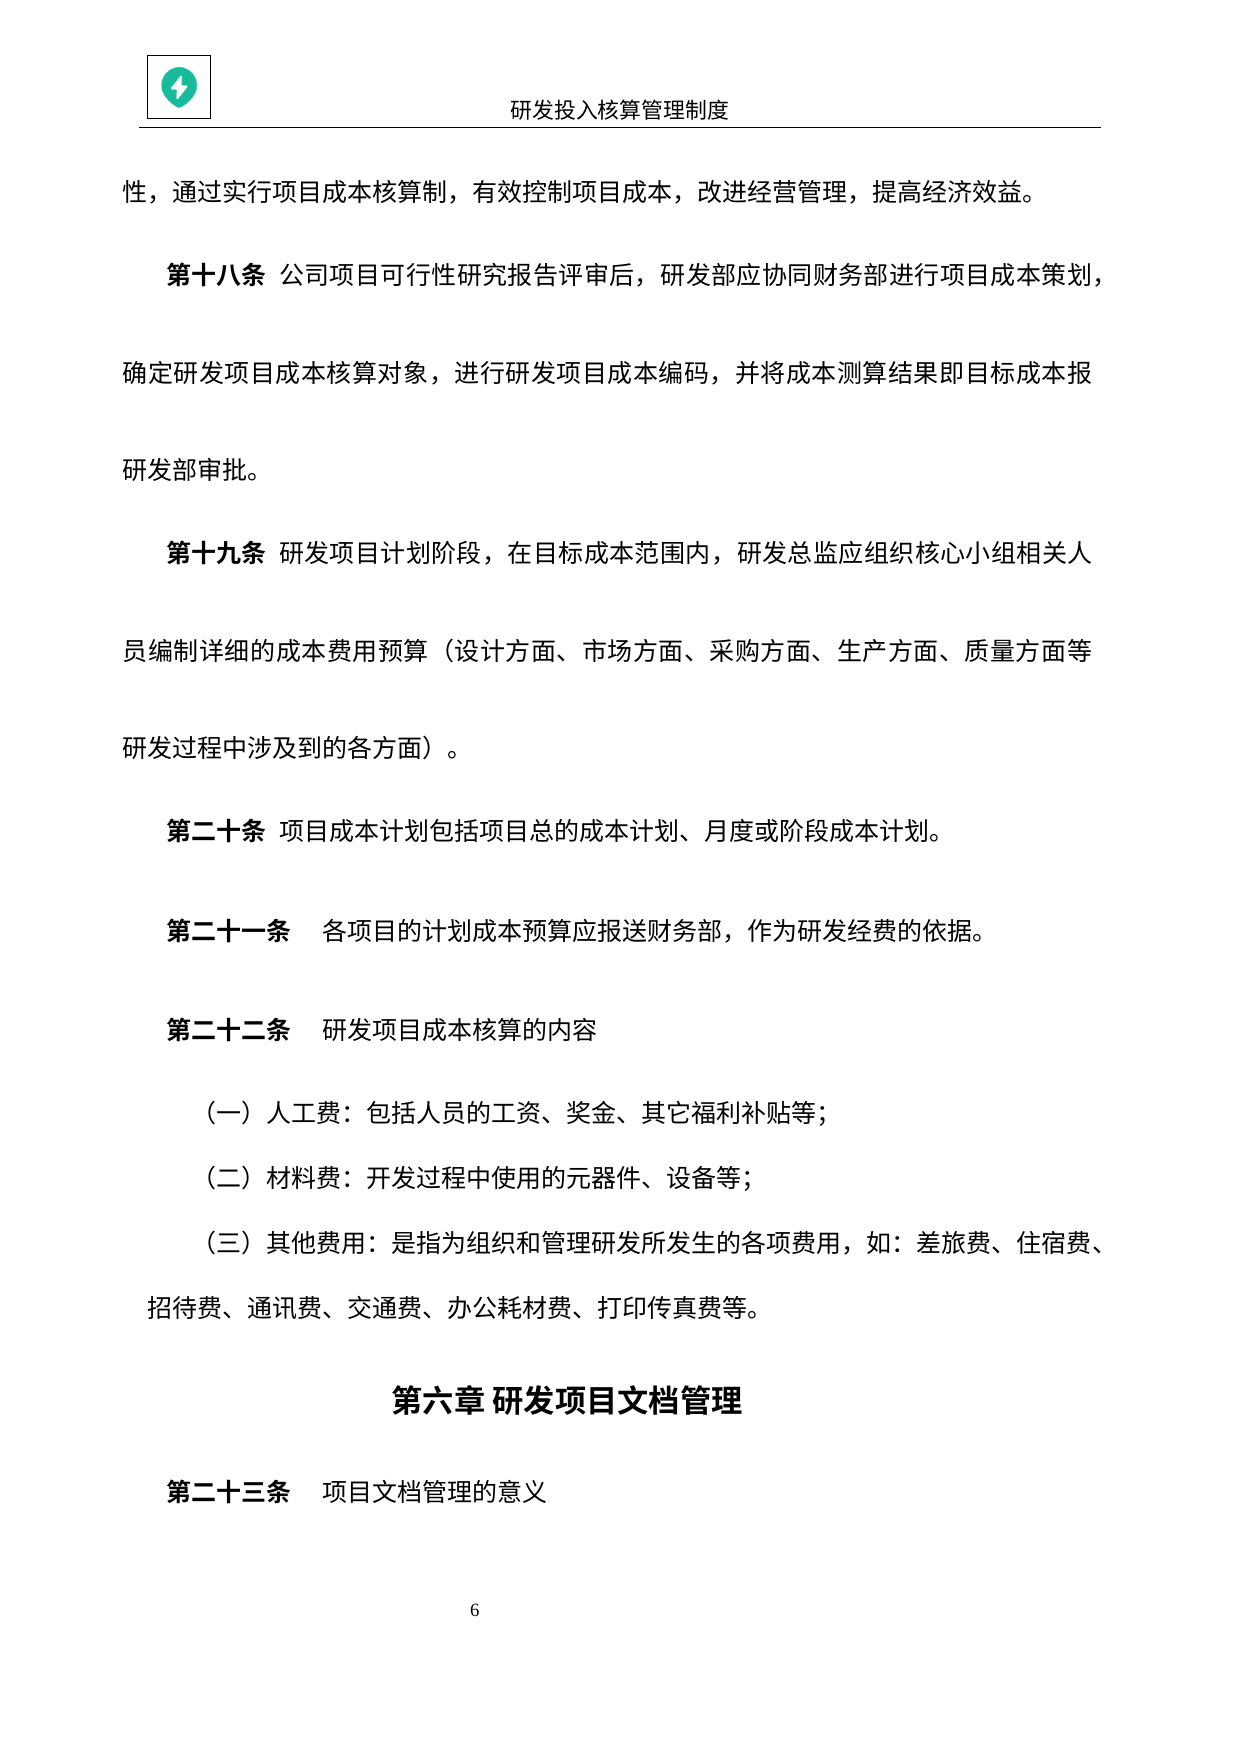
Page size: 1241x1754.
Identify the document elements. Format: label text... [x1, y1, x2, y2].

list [123, 158, 1093, 223]
list 研发项目计划阶段，在目标成本范围内，研发总监应组织核心小组相关人员编制详细的成本费用预算（设计方面、市场方面、采购方面、生产方面、质量方面等研发过程中涉及到的各方面）。 [123, 519, 1093, 779]
list 研发项目成本核算的内容 [123, 996, 1093, 1061]
list 其他费用：是指为组织和管理研发所发生的各项费用，如：差旅费、住宿费、招待费、通讯费、交通费、办公耗材费、打印传真费等。 [148, 1209, 1093, 1339]
picture [148, 56, 210, 118]
list 各项目的计划成本预算应报送财务部，作为研发经费的依据。 [123, 897, 1093, 962]
list 公司项目可行性研究报告评审后，研发部应协同财务部进行项目成本策划，确定研发项目成本核算对象，进行研发项目成本编码，并将成本测算结果即目标成本报研发部审批。 [123, 241, 1093, 501]
subtitle 第六章 研发项目文档管理 [391, 1366, 1093, 1431]
list 项目文档管理的意义 [123, 1458, 1093, 1523]
list 人工费：包括人员的工资、奖金、其它福利补贴等； [148, 1079, 1093, 1144]
list 项目成本计划包括项目总的成本计划、月度或阶段成本计划。 [123, 797, 1093, 862]
list 材料费：开发过程中使用的元器件、设备等； [148, 1144, 1093, 1209]
